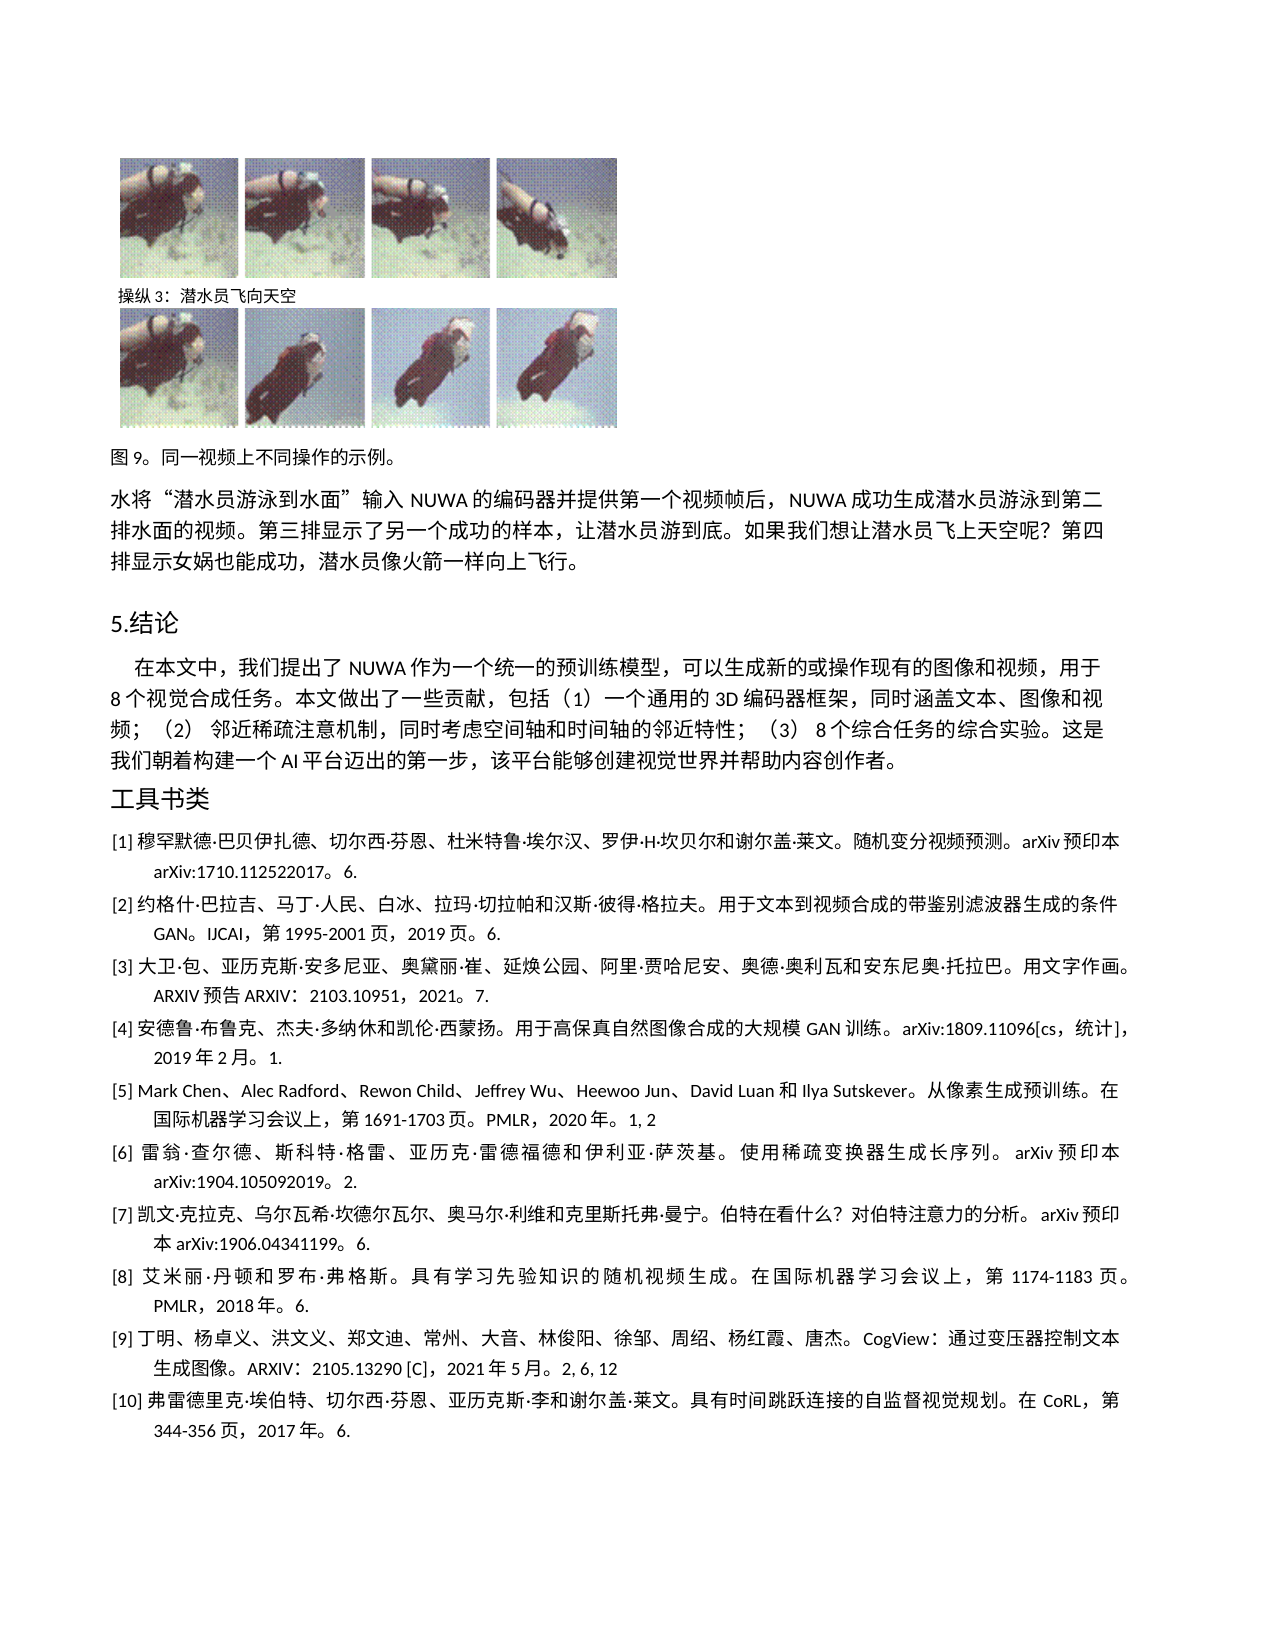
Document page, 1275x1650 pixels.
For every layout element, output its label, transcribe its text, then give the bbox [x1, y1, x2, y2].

picture [120, 308, 617, 428]
text [1] 穆罕默德·巴贝伊扎德、切尔西·芬恩、杜米特鲁·埃尔汉、罗伊·H·坎贝尔和谢尔盖·莱文。随机变分视频预测。arXiv预印本arXiv:1710.112522017。6. [112, 827, 1120, 884]
text [5] Mark Chen、Alec Radford、Rewon Child、Jeffrey Wu、Heewoo Jun、David Luan和Ilya Sutskever。从像素生成预训练。在国际机器学习会议上，第1691-1703页。PMLR，2020年。1, 2 [112, 1076, 1120, 1132]
text [6] 雷翁·查尔德、斯科特·格雷、亚历克·雷德福德和伊利亚·萨茨基。使用稀疏变换器生成长序列。arXiv预印本arXiv:1904.105092019。2. [112, 1138, 1120, 1194]
subtitle 5.结论 [110, 603, 1120, 640]
text [8] 艾米丽·丹顿和罗布·弗格斯。具有学习先验知识的随机视频生成。在国际机器学习会议上，第1174-1183页。PMLR，2018年。6. [112, 1262, 1120, 1318]
text 操纵3：潜水员飞向天空 [118, 283, 1120, 307]
text 在本文中，我们提出了NUWA作为一个统一的预训练模型，可以生成新的或操作现有的图像和视频，用于8个视觉合成任务。本文做出了一些贡献，包括（1）一个通用的3D编码器框架，同时涵盖文本、图像和视频；（2） 邻近稀疏注意机制，同时考虑空间轴和时间轴的邻近特性；（3） 8个综合任务的综合实验。这是我们朝着构建一个AI平台迈出的第一步，该平台能够创建视觉世界并帮助内容创作者。 [110, 651, 1104, 774]
text [9] 丁明、杨卓义、洪文义、郑文迪、常州、大音、林俊阳、徐邹、周绍、杨红霞、唐杰。CogView：通过变压器控制文本生成图像。ARXIV：2105.13290 [C]，2021年5月。2, 6, 12 [112, 1324, 1120, 1380]
text [10] 弗雷德里克·埃伯特、切尔西·芬恩、亚历克斯·李和谢尔盖·莱文。具有时间跳跃连接的自监督视觉规划。在CoRL，第344-356页，2017年。6. [112, 1386, 1120, 1442]
text 水将“潜水员游泳到水面”输入NUWA的编码器并提供第一个视频帧后，NUWA成功生成潜水员游泳到第二排水面的视频。第三排显示了另一个成功的样本，让潜水员游到底。如果我们想让潜水员飞上天空呢？第四排显示女娲也能成功，潜水员像火箭一样向上飞行。 [110, 483, 1104, 575]
text [7] 凯文·克拉克、乌尔瓦希·坎德尔瓦尔、奥马尔·利维和克里斯托弗·曼宁。伯特在看什么？对伯特注意力的分析。arXiv预印本arXiv:1906.04341199。6. [112, 1200, 1120, 1256]
picture [120, 158, 617, 278]
text [3] 大卫·包、亚历克斯·安多尼亚、奥黛丽·崔、延焕公园、阿里·贾哈尼安、奥德·奥利瓦和安东尼奥·托拉巴。用文字作画。ARXIV预告ARXIV：2103.10951，2021。7. [112, 951, 1120, 1008]
text [4] 安德鲁·布鲁克、杰夫·多纳休和凯伦·西蒙扬。用于高保真自然图像合成的大规模GAN训练。arXiv:1809.11096[cs，统计]，2019年2月。1. [112, 1013, 1120, 1070]
text 图9。同一视频上不同操作的示例。 [110, 442, 1120, 470]
text [2] 约格什·巴拉吉、马丁·人民、白冰、拉玛·切拉帕和汉斯·彼得·格拉夫。用于文本到视频合成的带鉴别滤波器生成的条件GAN。IJCAI，第1995-2001页，2019页。6. [112, 889, 1120, 946]
subtitle 工具书类 [110, 780, 1120, 816]
